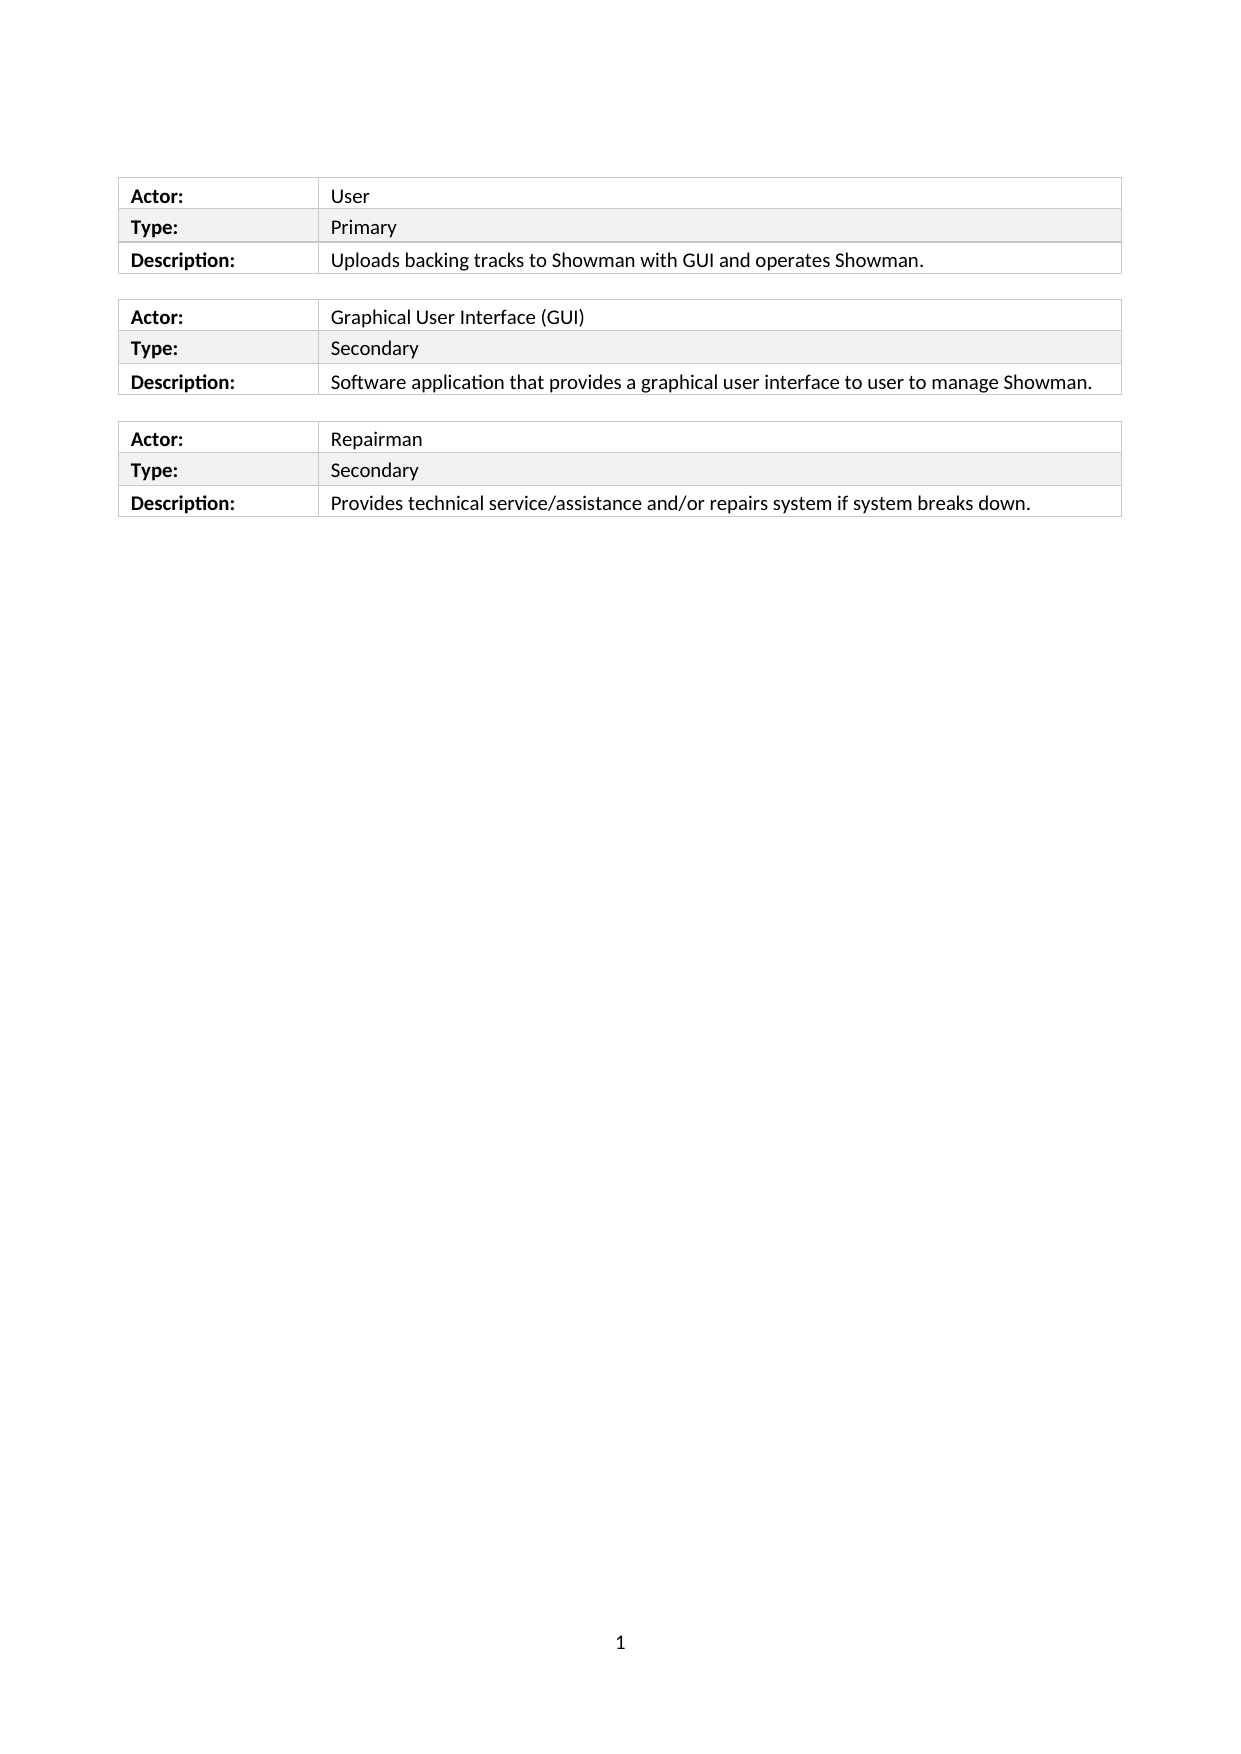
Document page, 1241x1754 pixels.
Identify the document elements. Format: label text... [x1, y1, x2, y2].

table_cell Primary [319, 209, 1121, 241]
table_cell Type: [119, 209, 318, 241]
table_cell Uploads backing tracks to Showman with GUI and operates Showman. [319, 243, 1121, 272]
table_header Actor: [119, 422, 318, 452]
table_header Repairman [319, 422, 1121, 452]
table_cell Description: [119, 364, 318, 394]
table_cell Provides technical service/assistance and/or repairs system if system breaks down. [319, 486, 1121, 516]
table_cell Software application that provides a graphical user interface to user to manage Showman. [319, 364, 1121, 394]
table_cell Type: [119, 331, 318, 363]
table_header Graphical User Interface (GUI) [319, 300, 1121, 330]
table_header Actor: [119, 178, 318, 208]
table_cell Secondary [319, 331, 1121, 363]
table_cell Type: [119, 453, 318, 485]
table_cell Description: [119, 243, 318, 272]
table_header User [319, 178, 1121, 208]
table_header Actor: [119, 300, 318, 330]
table_cell Secondary [319, 453, 1121, 485]
table_cell Description: [119, 486, 318, 516]
